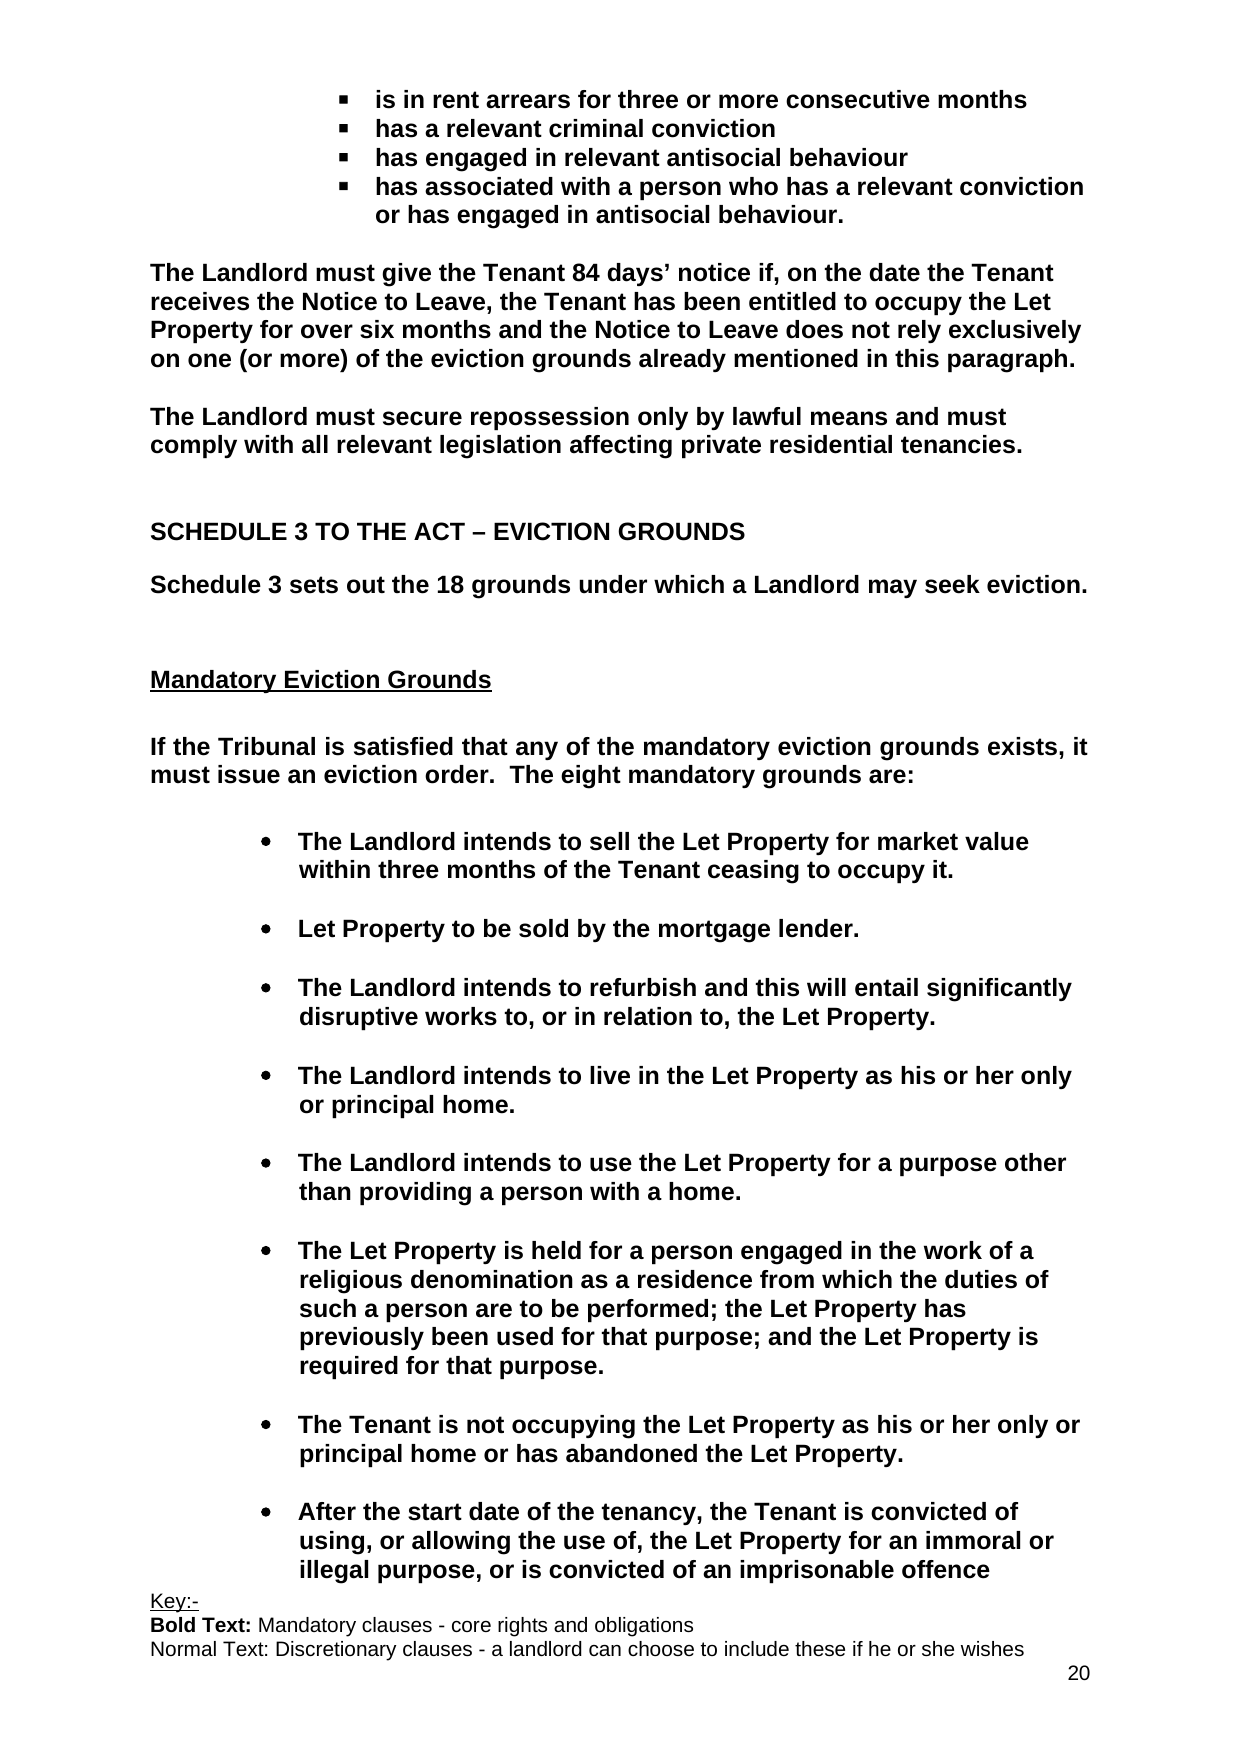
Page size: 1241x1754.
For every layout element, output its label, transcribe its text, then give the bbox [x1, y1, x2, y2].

list Mandatory Eviction Grounds [150, 665, 1090, 694]
text The Landlord must secure repossession only by lawful means and must comply with all relevant legislation affecting private residential tenancies. [150, 402, 1090, 459]
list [261, 1497, 1090, 1584]
list The Landlord intends to live in the Let Property as his or her only or principal home. [261, 1061, 1090, 1118]
list The Let Property is held for a person engaged in the work of a religious denomination as a residence from which the duties of such a person are to be performed; the Let Property has previously been used for that purpose; and the Let Property is required for that purpose. [261, 1236, 1090, 1380]
list The Landlord intends to sell the Let Property for market value within three months of the Tenant ceasing to occupy it. [261, 827, 1090, 884]
list is in rent arrears for three or more consecutive months [337, 85, 1090, 114]
list Schedule 3 sets out the 18 grounds under which a Landlord may seek eviction. [150, 570, 1090, 628]
list has engaged in relevant antisocial behaviour [337, 143, 1090, 172]
list The Tenant is not occupying the Let Property as his or her only or principal home or has abandoned the Let Property. [261, 1410, 1090, 1467]
list has a relevant criminal conviction [337, 114, 1090, 143]
list Let Property to be sold by the mortgage lender. [261, 914, 1090, 943]
list If the Tribunal is satisfied that any of the mandatory eviction grounds exists, it must issue an eviction order. The eight mandatory grounds are: [150, 732, 1090, 789]
list The Landlord intends to use the Let Property for a purpose other than providing a person with a home. [261, 1148, 1090, 1206]
subtitle SCHEDULE 3 to the act – EVICTION GROUNDS [150, 517, 1090, 545]
list The Landlord intends to refurbish and this will entail significantly disruptive works to, or in relation to, the Let Property. [261, 973, 1090, 1031]
text The Landlord must give the Tenant 84 days’ notice if, on the date the Tenant receives the Notice to Leave, the Tenant has been entitled to occupy the Let Property for over six months and the Notice to Leave does not rely exclusively on one (or more) of the eviction grounds already mentioned in this paragraph. [150, 258, 1090, 373]
list has associated with a person who has a relevant conviction or has engaged in antisocial behaviour. [337, 172, 1090, 229]
